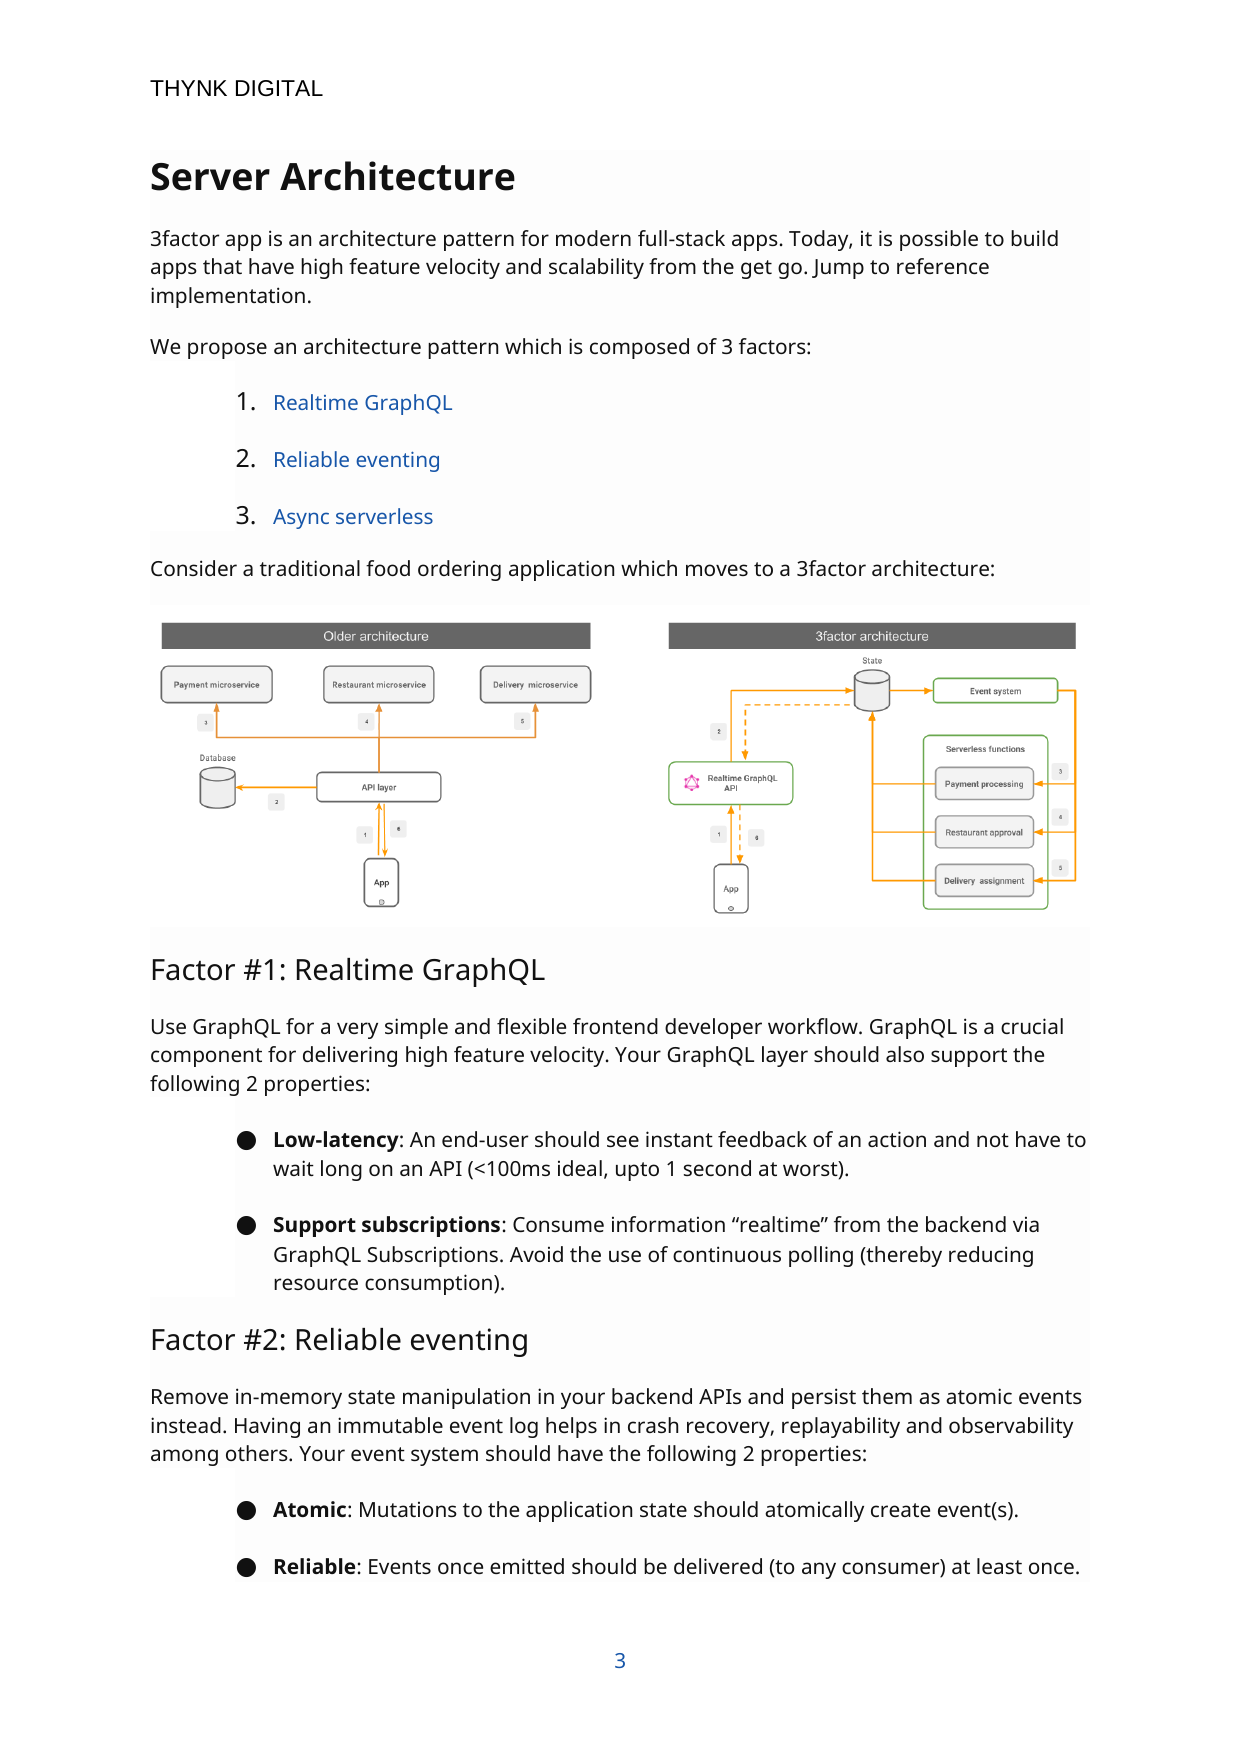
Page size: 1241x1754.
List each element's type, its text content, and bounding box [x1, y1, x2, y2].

list Reliable: Events once emitted should be delivered (to any consumer) at least once. [235, 1547, 1090, 1582]
list Reliable eventing [235, 441, 1090, 474]
picture [150, 605, 1091, 927]
text 3factor app is an architecture pattern for modern full-stack apps. Today, it is possible to build apps that have high feature velocity and scalability from the get go. Jump to reference implementation. [150, 224, 1090, 309]
subtitle Factor #1: Realtime GraphQL [150, 949, 1090, 989]
text Consider a traditional food ordering application which moves to a 3factor architecture: [150, 554, 1090, 583]
text We propose an architecture pattern which is composed of 3 factors: [150, 332, 1090, 361]
list Atomic: Mutations to the application state should atomically create event(s). [235, 1491, 1090, 1524]
text Use GraphQL for a very simple and flexible frontend developer workflow. GraphQL is a crucial component for delivering high feature velocity. Your GraphQL layer should also support the following 2 properties: [150, 1012, 1090, 1097]
list Realtime GraphQL [235, 383, 1090, 418]
subtitle Factor #2: Reliable eventing [150, 1320, 1090, 1359]
text Remove in-memory state manipulation in your backend APIs and persist them as atomic events instead. Having an immutable event log helps in crash recovery, replayability and observability among others. Your event system should have the following 2 properties: [150, 1382, 1090, 1468]
list Support subscriptions: Consume information “realtime” from the backend via GraphQL Subscriptions. Avoid the use of continuous polling (thereby reducing resource consumption). [235, 1206, 1090, 1297]
text Server Architecture [150, 150, 1090, 201]
list Low-latency: An end-user should see instant feedback of an action and not have to wait long on an API (<100ms ideal, upto 1 second at worst). [235, 1120, 1090, 1183]
list Async serverless [235, 497, 1090, 532]
